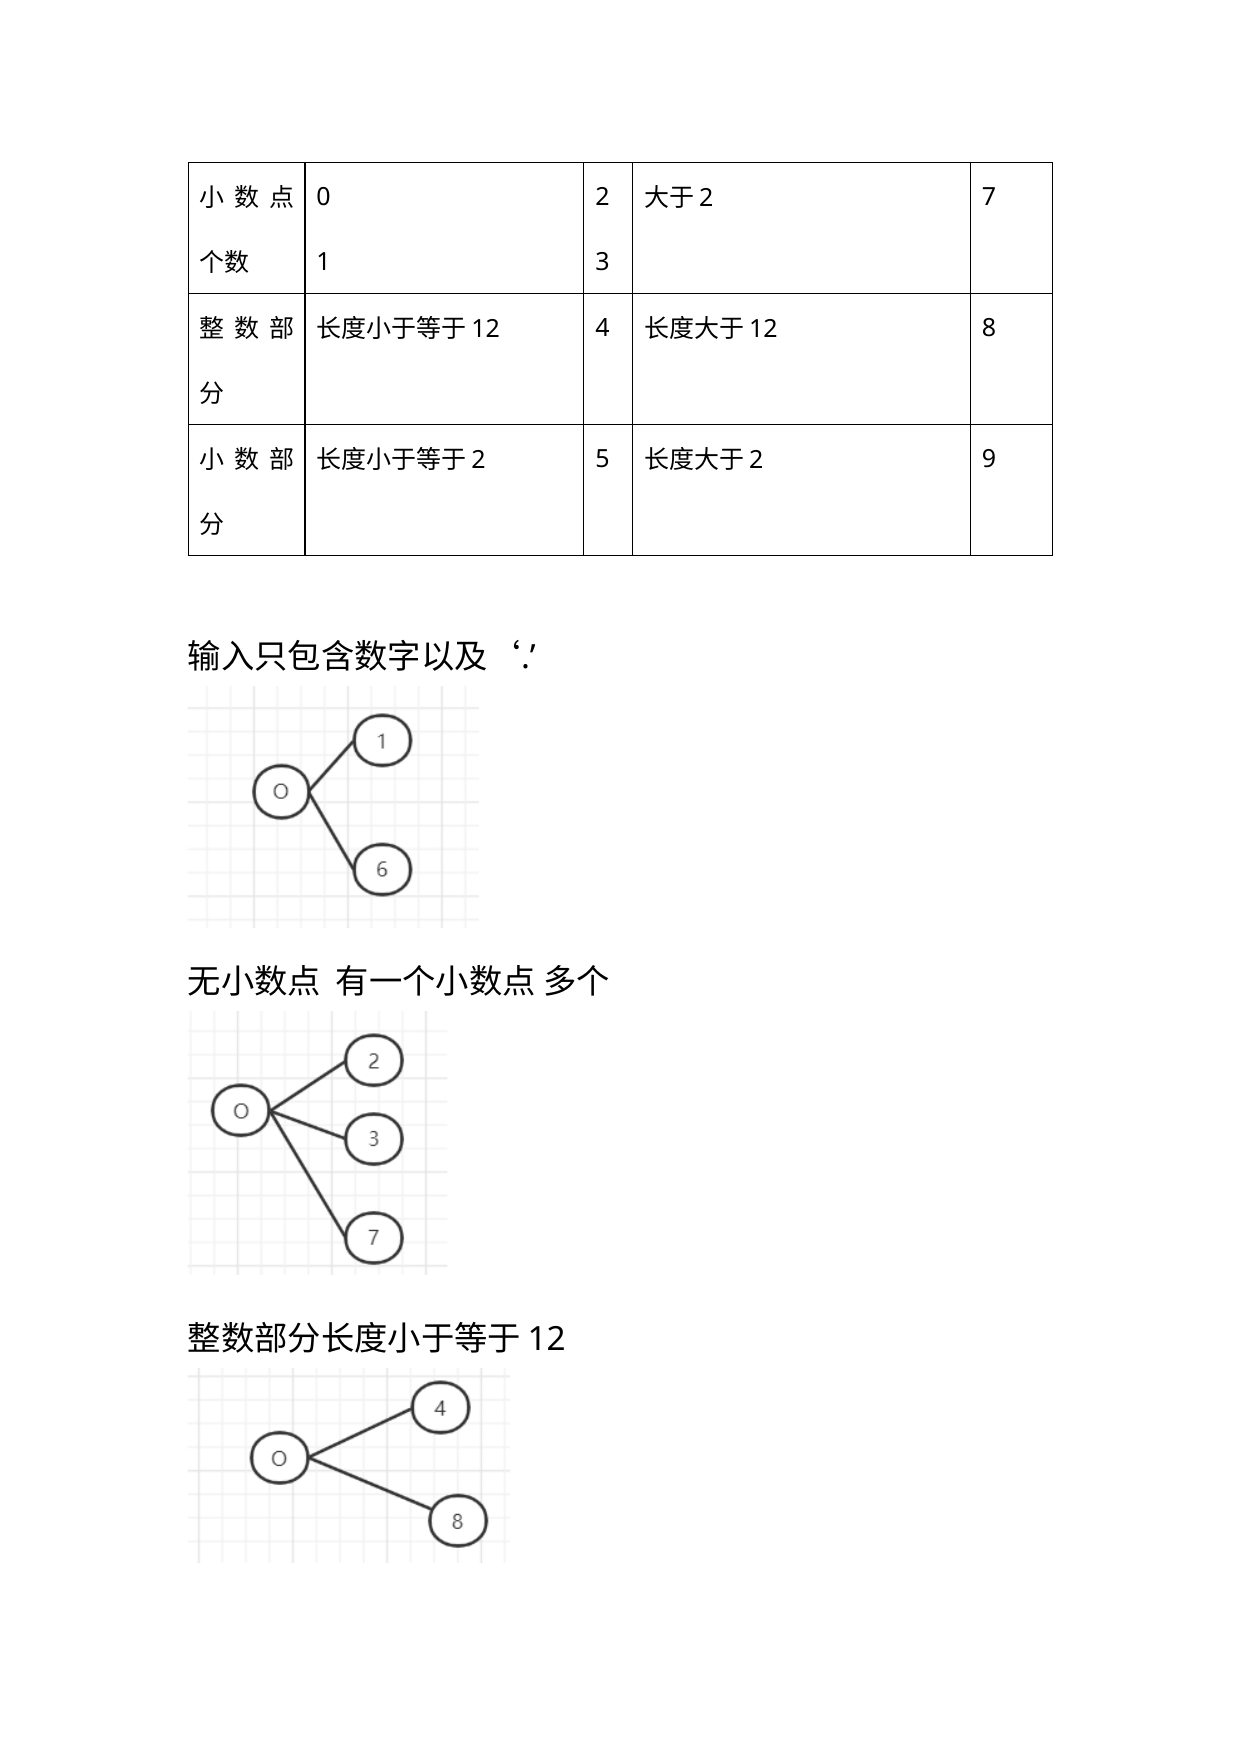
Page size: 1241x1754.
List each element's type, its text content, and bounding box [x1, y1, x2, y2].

table_cell 长度小于等于2 [306, 425, 583, 555]
table_cell 整数部分 [189, 294, 304, 424]
picture [187, 1011, 448, 1275]
table_cell 2 3 [584, 163, 632, 293]
text 整数部分长度小于等于12 [187, 1304, 1053, 1369]
table_cell 长度小于等于12 [306, 294, 583, 424]
text 无小数点 有一个小数点 多个 [187, 946, 1053, 1011]
picture [187, 686, 479, 928]
table_cell 小数部分 [189, 425, 304, 555]
table_cell 长度大于12 [633, 294, 970, 424]
text 输入只包含数字以及‘.’ [187, 621, 1053, 686]
table_cell 大于2 [633, 163, 970, 293]
table_cell 9 [971, 425, 1052, 555]
table_cell 5 [584, 425, 632, 555]
table_cell 7 [971, 163, 1052, 293]
table_cell 4 [584, 294, 632, 424]
table_cell 8 [971, 294, 1052, 424]
table_cell 小数点个数 [189, 163, 304, 293]
picture [187, 1368, 511, 1563]
table_cell 0 1 [306, 163, 583, 293]
table_cell 长度大于2 [633, 425, 970, 555]
